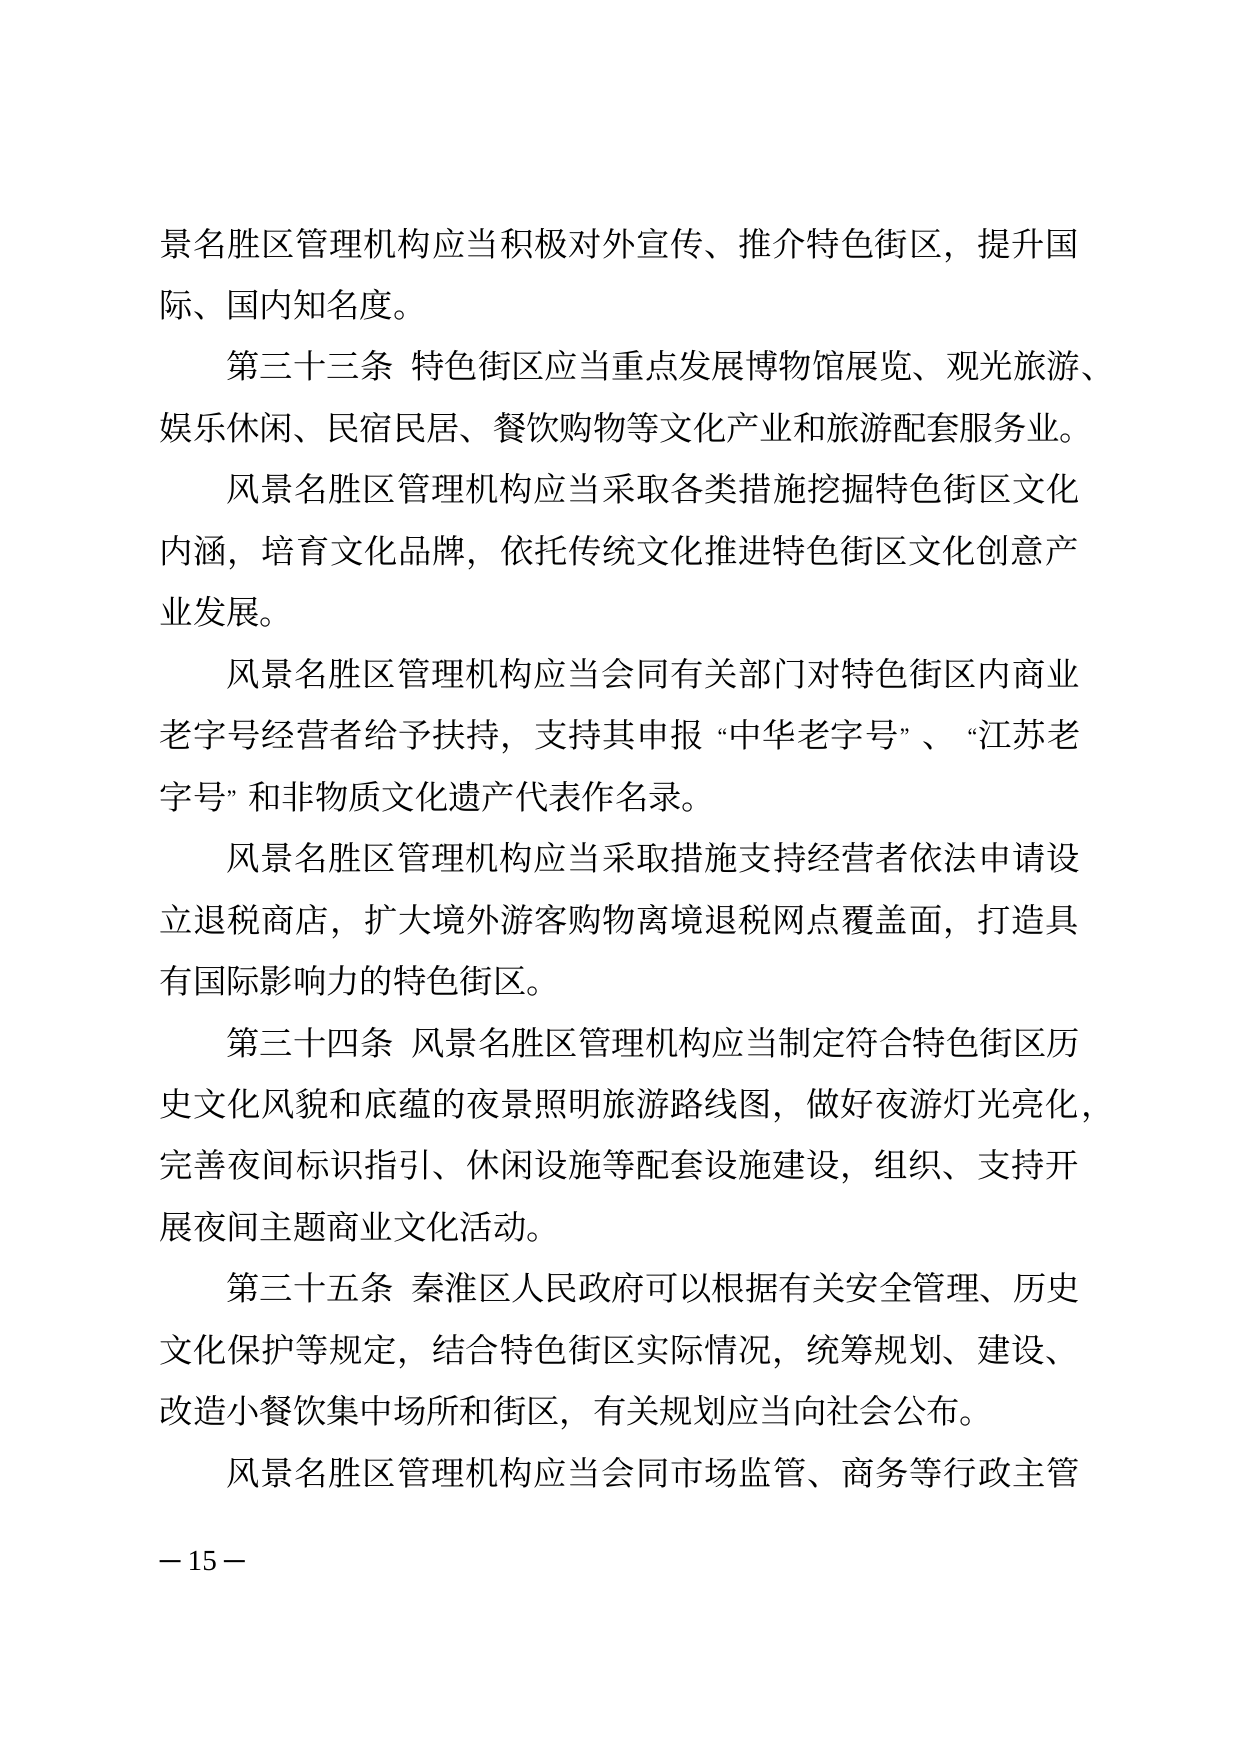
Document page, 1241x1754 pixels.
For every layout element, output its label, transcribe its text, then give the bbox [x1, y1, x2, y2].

text 风景名胜区管理机构应当会同有关部门对特色街区内商业老字号经营者给予扶持，支持其申报“中华老字号”、“江苏老字号”和非物质文化遗产代表作名录。 [159, 637, 1081, 821]
text 第三十三条 特色街区应当重点发展博物馆展览、观光旅游、娱乐休闲、民宿民居、餐饮购物等文化产业和旅游配套服务业。 [159, 330, 1081, 453]
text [159, 207, 1081, 330]
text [159, 1436, 1081, 1497]
text 第三十五条 秦淮区人民政府可以根据有关安全管理、历史文化保护等规定，结合特色街区实际情况，统筹规划、建设、改造小餐饮集中场所和街区，有关规划应当向社会公布。 [159, 1252, 1081, 1436]
text 第三十四条 风景名胜区管理机构应当制定符合特色街区历史文化风貌和底蕴的夜景照明旅游路线图，做好夜游灯光亮化，完善夜间标识指引、休闲设施等配套设施建设，组织、支持开展夜间主题商业文化活动。 [159, 1006, 1081, 1252]
text 风景名胜区管理机构应当采取措施支持经营者依法申请设立退税商店，扩大境外游客购物离境退税网点覆盖面，打造具有国际影响力的特色街区。 [159, 821, 1081, 1006]
text 风景名胜区管理机构应当采取各类措施挖掘特色街区文化内涵，培育文化品牌，依托传统文化推进特色街区文化创意产业发展。 [159, 453, 1081, 637]
